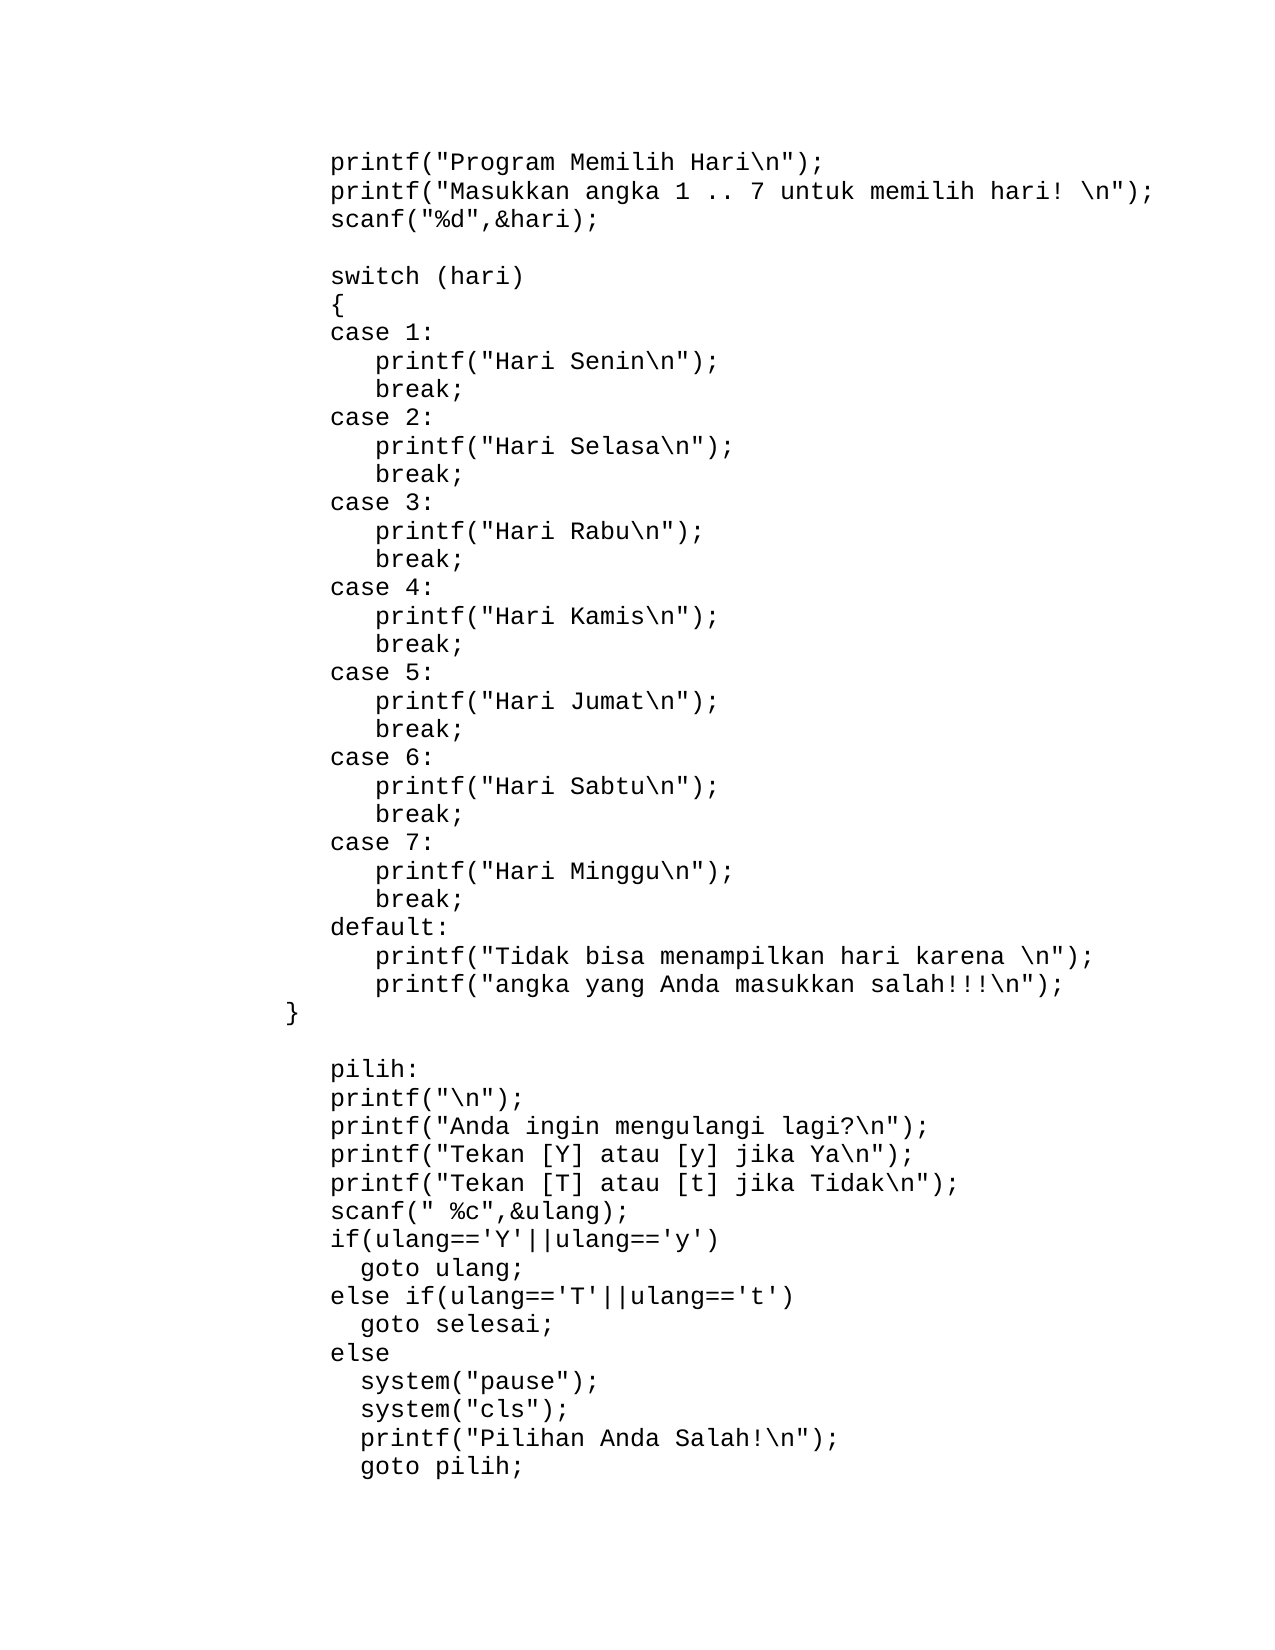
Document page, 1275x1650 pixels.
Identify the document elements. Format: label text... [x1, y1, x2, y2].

text scanf("%d",&hari); [150, 207, 1181, 235]
text } [150, 1000, 1181, 1028]
text else [150, 1340, 1181, 1369]
text printf("Pilihan Anda Salah!\n"); [150, 1425, 1181, 1454]
text goto pilih; [150, 1454, 1181, 1482]
text case 1: [150, 320, 1181, 348]
text printf("Tidak bisa menampilkan hari karena \n"); [150, 943, 1181, 972]
text default: [150, 915, 1181, 943]
text case 7: [150, 830, 1181, 858]
text case 5: [150, 660, 1181, 688]
text goto ulang; [150, 1255, 1181, 1284]
text printf("Program Memilih Hari\n"); [150, 150, 1181, 178]
text printf("angka yang Anda masukkan salah!!!\n"); [150, 972, 1181, 1000]
text printf("Hari Sabtu\n"); [150, 773, 1181, 802]
text printf("Tekan [Y] atau [y] jika Ya\n"); [150, 1142, 1181, 1170]
text printf("Hari Minggu\n"); [150, 858, 1181, 887]
text break; [150, 462, 1181, 490]
text system("pause"); [150, 1369, 1181, 1397]
text printf("Masukkan angka 1 .. 7 untuk memilih hari! \n"); [150, 178, 1181, 207]
text break; [150, 717, 1181, 745]
text case 2: [150, 405, 1181, 433]
text else if(ulang=='T'||ulang=='t') [150, 1284, 1181, 1312]
text case 6: [150, 745, 1181, 773]
text break; [150, 377, 1181, 405]
text printf("Hari Senin\n"); [150, 348, 1181, 377]
text case 4: [150, 575, 1181, 603]
text break; [150, 632, 1181, 660]
text system("cls"); [150, 1397, 1181, 1425]
text { [150, 292, 1181, 320]
text printf("\n"); [150, 1085, 1181, 1114]
text printf("Tekan [T] atau [t] jika Tidak\n"); [150, 1170, 1181, 1199]
text printf("Hari Kamis\n"); [150, 603, 1181, 632]
text scanf(" %c",&ulang); [150, 1199, 1181, 1227]
text break; [150, 802, 1181, 830]
text case 3: [150, 490, 1181, 518]
text goto selesai; [150, 1312, 1181, 1340]
text break; [150, 887, 1181, 915]
text pilih: [150, 1057, 1181, 1085]
text printf("Hari Selasa\n"); [150, 433, 1181, 462]
text switch (hari) [150, 263, 1181, 292]
text printf("Hari Rabu\n"); [150, 518, 1181, 547]
text printf("Anda ingin mengulangi lagi?\n"); [150, 1114, 1181, 1142]
text printf("Hari Jumat\n"); [150, 688, 1181, 717]
text break; [150, 547, 1181, 575]
text if(ulang=='Y'||ulang=='y') [150, 1227, 1181, 1255]
